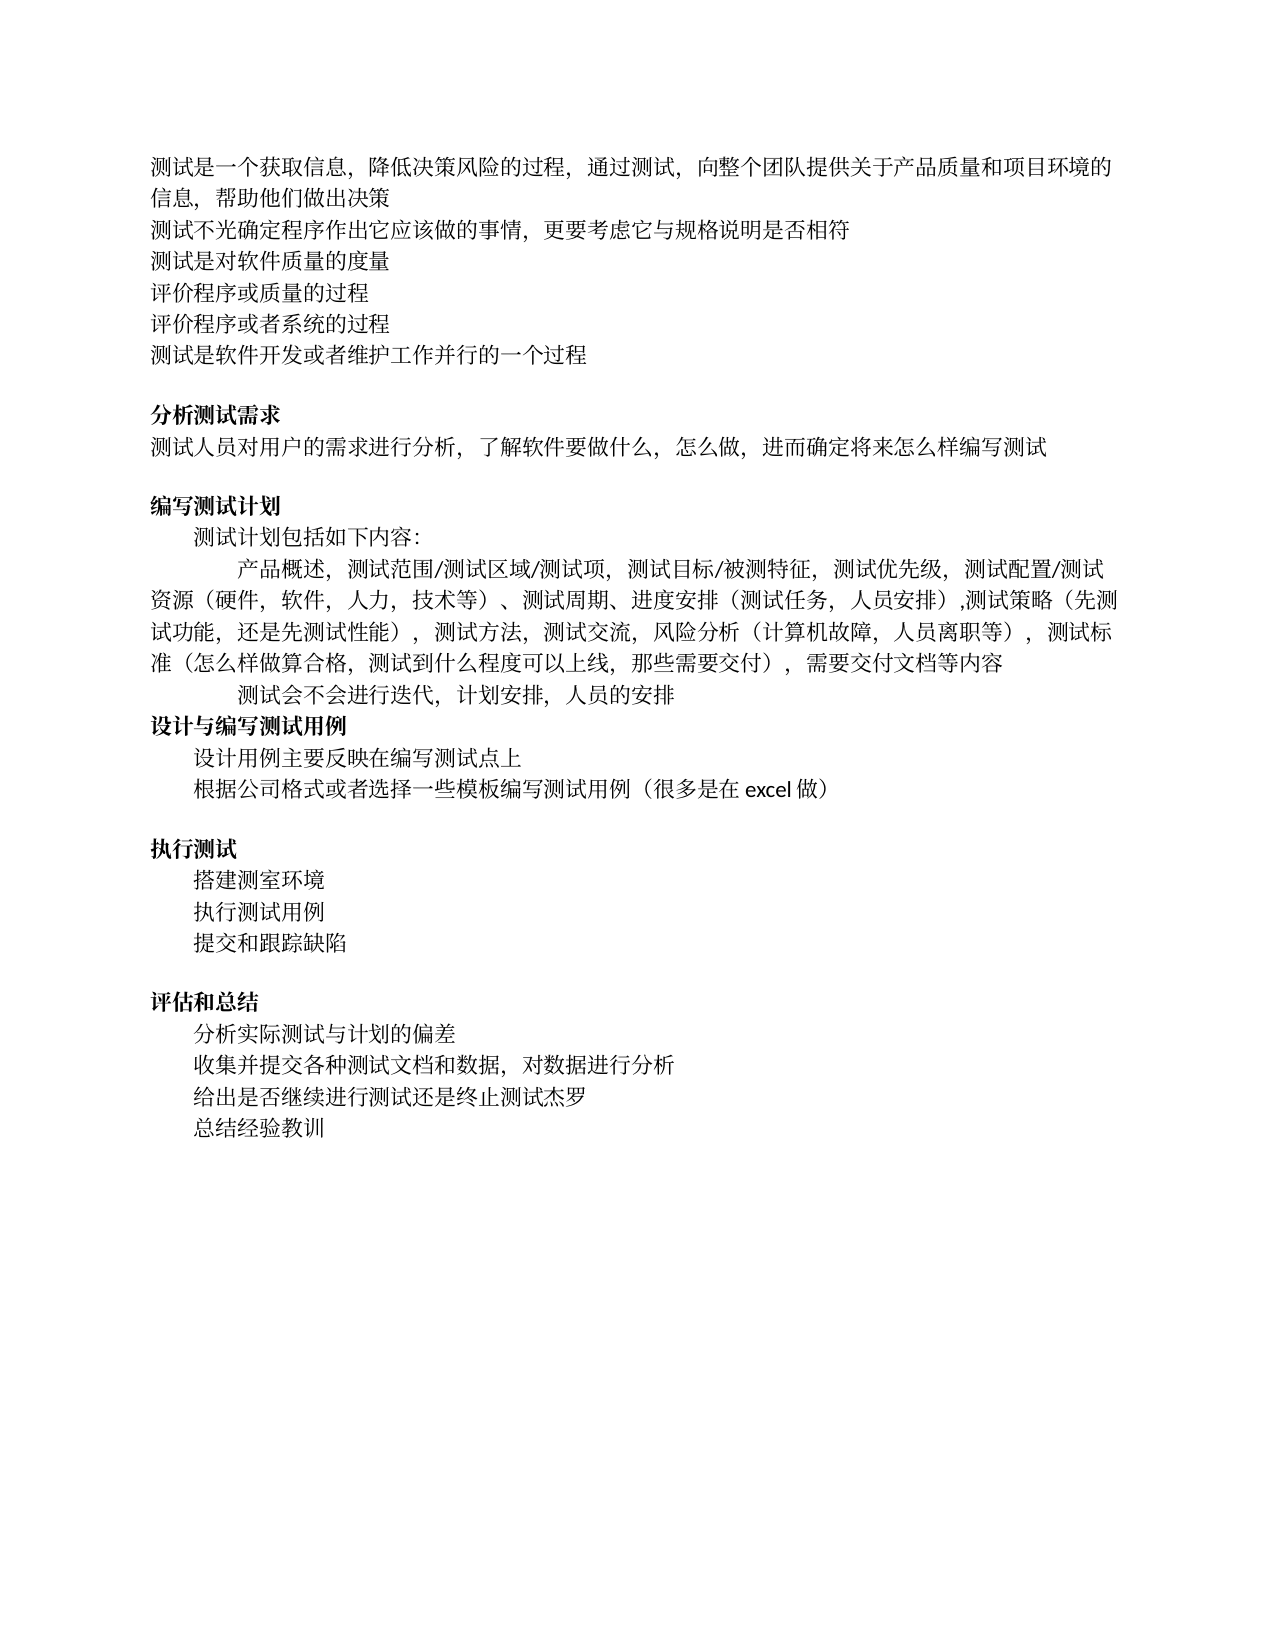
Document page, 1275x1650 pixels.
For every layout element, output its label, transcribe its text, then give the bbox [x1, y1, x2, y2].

text 给出是否继续进行测试还是终止测试杰罗 [150, 1080, 1125, 1111]
text 执行测试 [150, 832, 1125, 863]
text 分析测试需求 [150, 398, 1125, 430]
text 收集并提交各种测试文档和数据，对数据进行分析 [150, 1048, 1125, 1080]
text 测试人员对用户的需求进行分析，了解软件要做什么，怎么做，进而确定将来怎么样编写测试 [150, 430, 1125, 461]
text 测试不光确定程序作出它应该做的事情，更要考虑它与规格说明是否相符 [150, 213, 1125, 244]
text 测试是一个获取信息，降低决策风险的过程，通过测试，向整个团队提供关于产品质量和项目环境的信息，帮助他们做出决策 [150, 150, 1125, 213]
text 测试是对软件质量的度量 [150, 244, 1125, 276]
text 分析实际测试与计划的偏差 [150, 1017, 1125, 1048]
text 测试是软件开发或者维护工作并行的一个过程 [150, 339, 1125, 370]
text 设计与编写测试用例 [150, 709, 1125, 741]
text 编写测试计划 [150, 489, 1125, 521]
text 测试会不会进行迭代，计划安排，人员的安排 [150, 678, 1125, 709]
text 产品概述，测试范围/测试区域/测试项，测试目标/被测特征，测试优先级，测试配置/测试资源（硬件，软件，人力，技术等）、测试周期、进度安排（测试任务，人员安排）,测试策略（先测试功能，还是先测试性能），测试方法，测试交流，风险分析（计算机故障，人员离职等），测试标准（怎么样做算合格，测试到什么程度可以上线，那些需要交付），需要交付文档等内容 [150, 552, 1125, 678]
text 评估和总结 [150, 986, 1125, 1017]
text 总结经验教训 [150, 1111, 1125, 1143]
text 测试计划包括如下内容： [150, 521, 1125, 552]
text 执行测试用例 [150, 895, 1125, 926]
text 搭建测室环境 [150, 863, 1125, 895]
text 设计用例主要反映在编写测试点上 [150, 741, 1125, 772]
text 评价程序或者系统的过程 [150, 307, 1125, 339]
text 根据公司格式或者选择一些模板编写测试用例（很多是在excel做） [150, 772, 1125, 804]
text 提交和跟踪缺陷 [150, 926, 1125, 958]
text 评价程序或质量的过程 [150, 276, 1125, 307]
